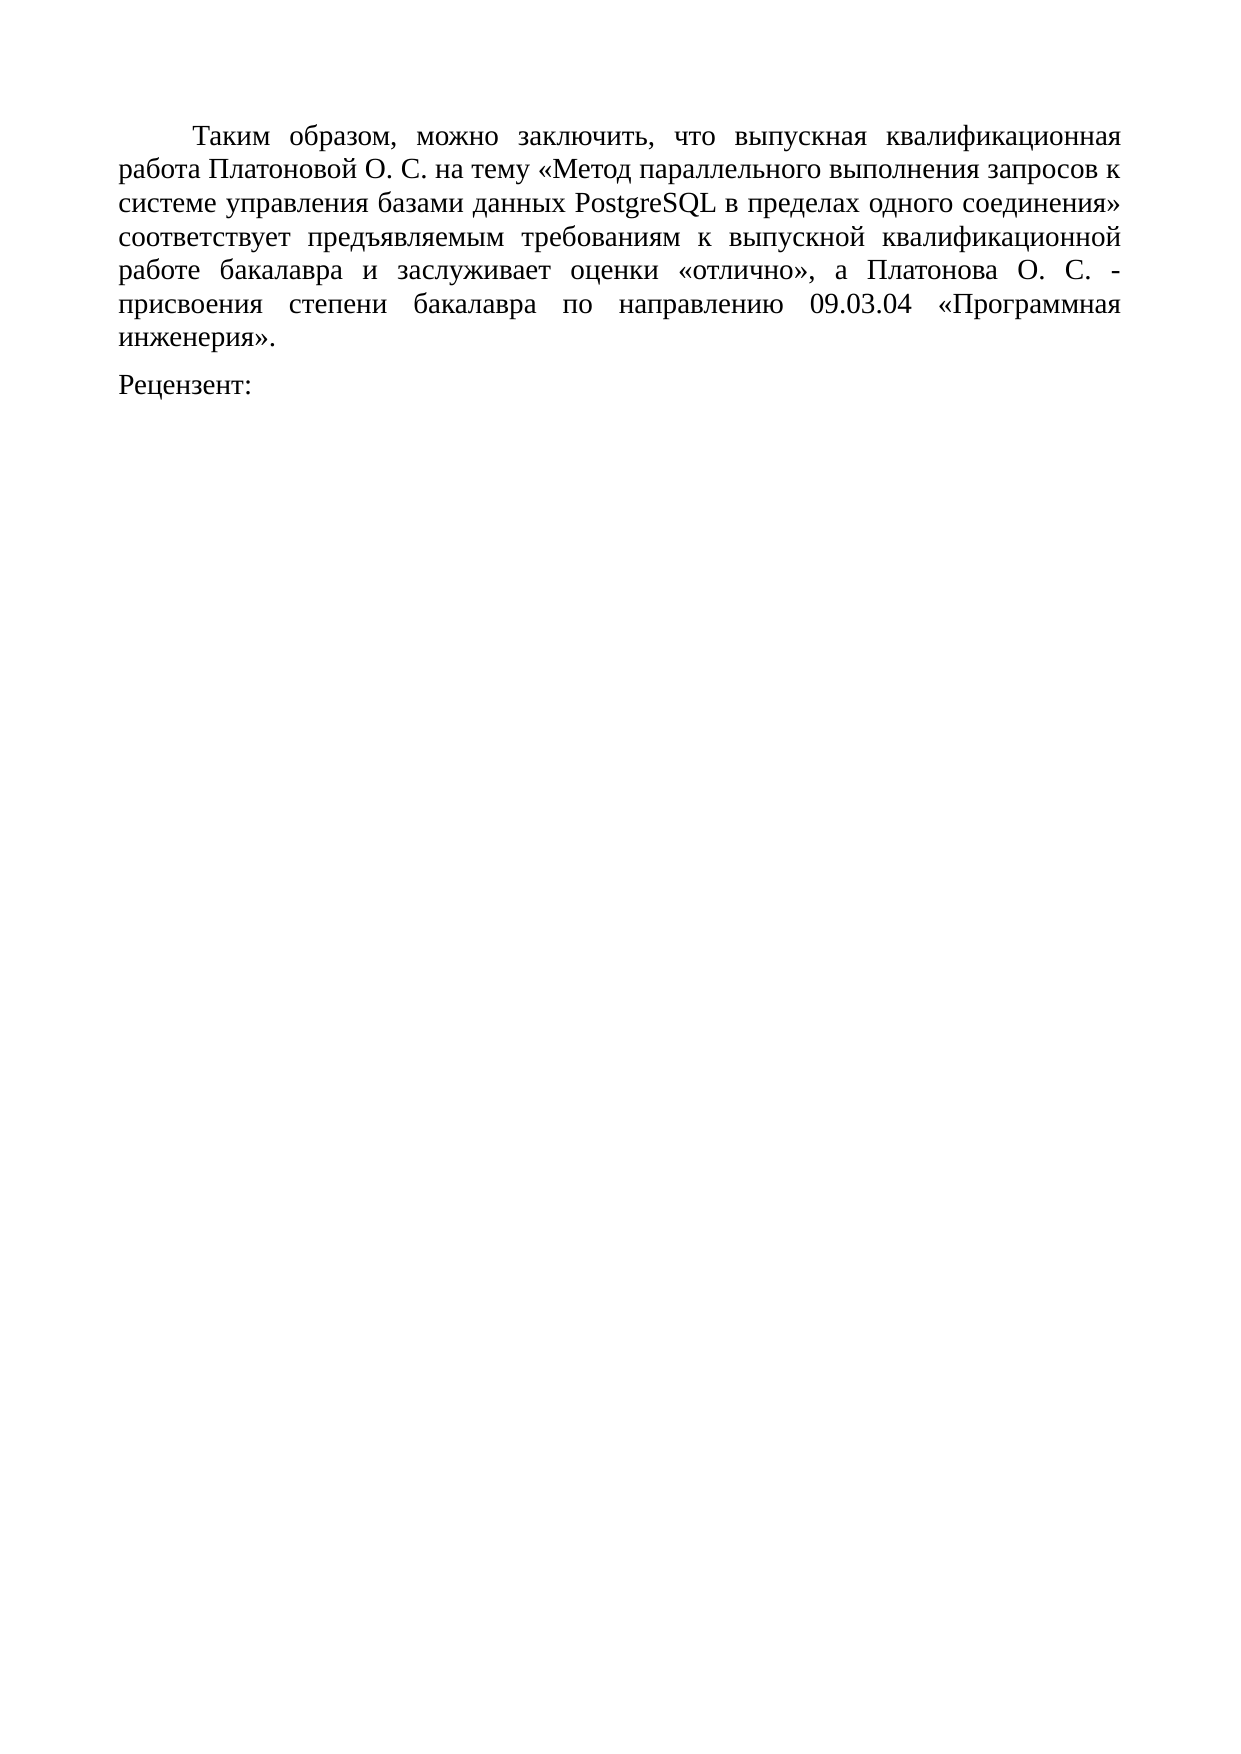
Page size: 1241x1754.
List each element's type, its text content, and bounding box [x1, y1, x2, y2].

text Таким образом, можно заключить, что выпускная квалификационная работа Платоновой О. С. на тему «Метод параллельного выполнения запросов к системе управления базами данных PostgreSQL в пределах одного соединения» соответствует предъявляемым требованиям к выпускной квалификационной работе бакалавра и заслуживает оценки «отлично», а Платонова О. С. - присвоения степени бакалавра по направлению 09.03.04 «Программная инженерия». [118, 118, 1122, 353]
text Рецензент: [118, 367, 1122, 401]
